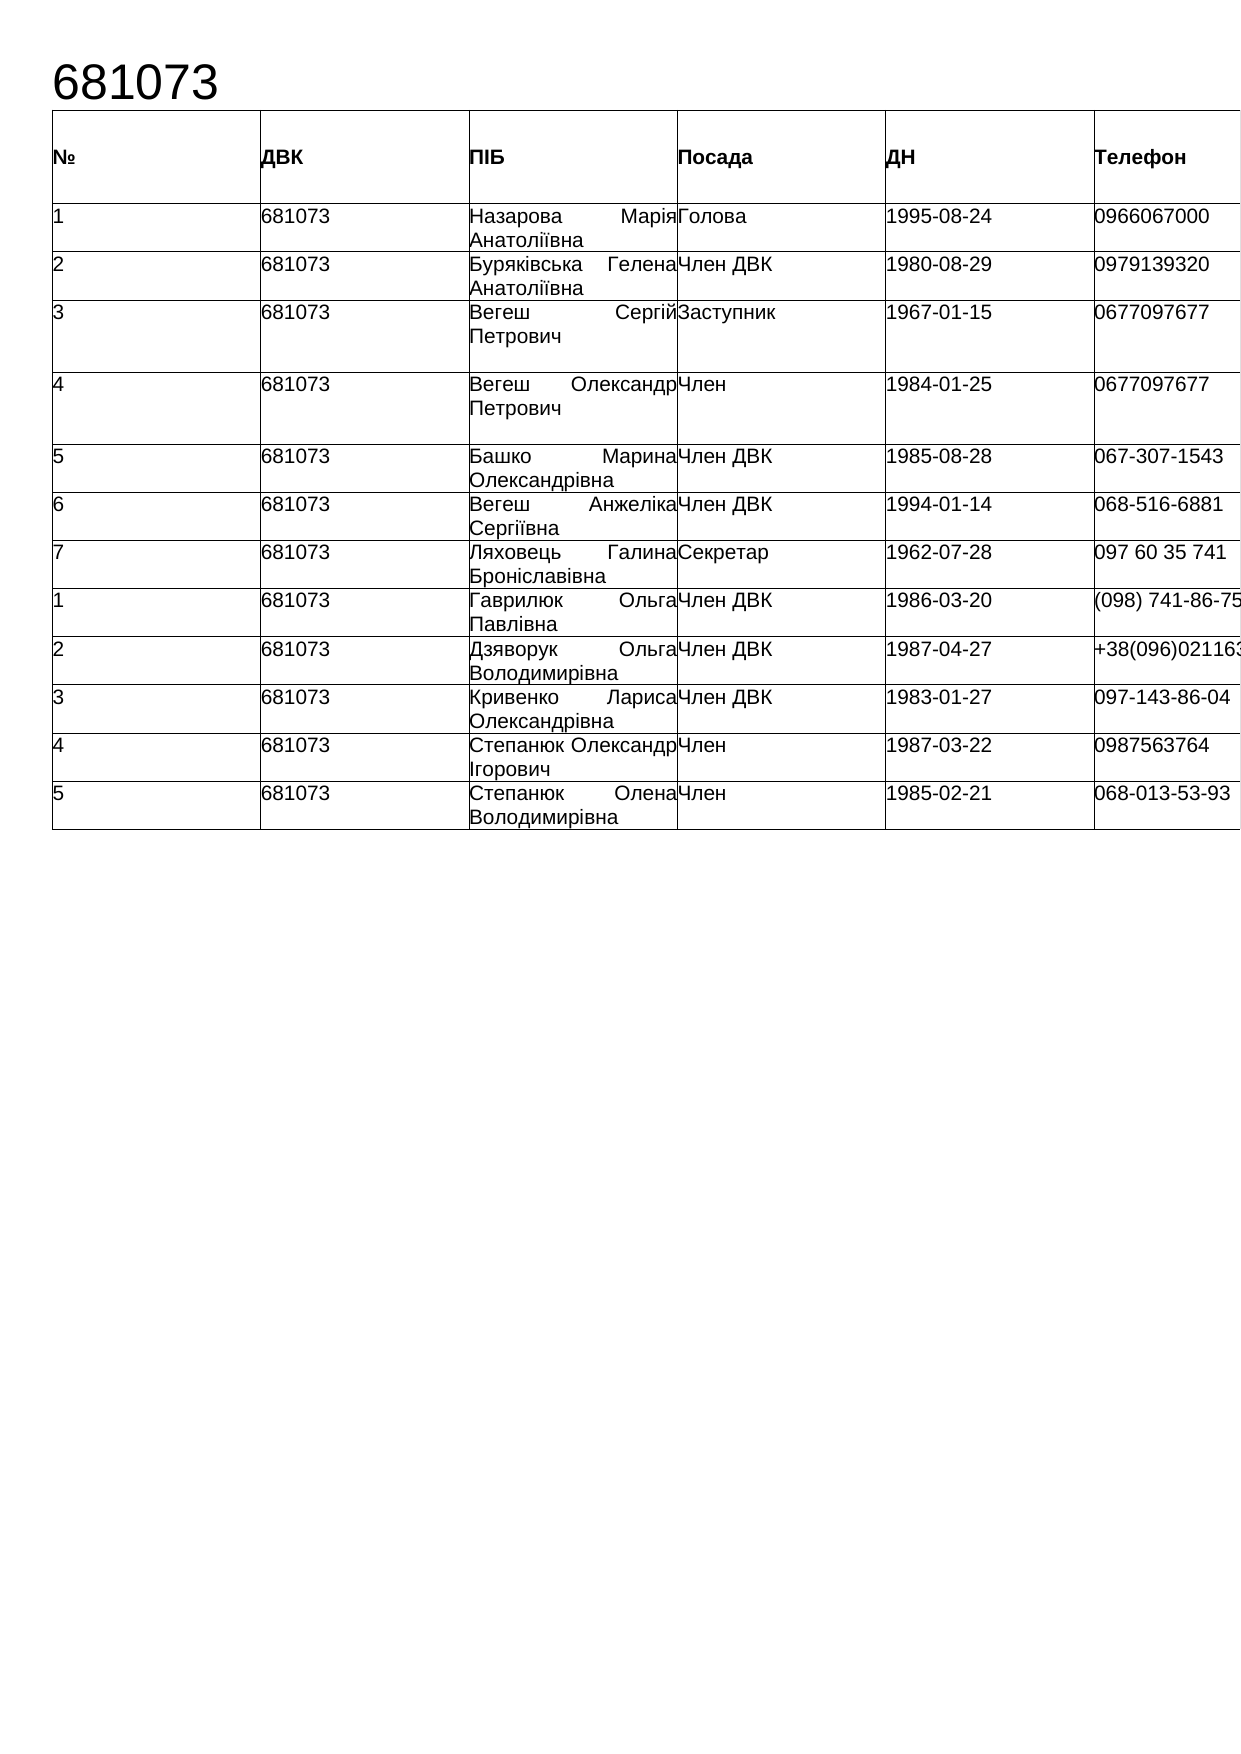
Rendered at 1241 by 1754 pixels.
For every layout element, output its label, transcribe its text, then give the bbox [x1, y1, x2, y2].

table_cell 1984-01-25 [886, 373, 1094, 444]
table_cell Секретар [678, 541, 885, 588]
table_cell 681073 [261, 445, 469, 492]
table_cell Голова [678, 204, 885, 251]
table_cell Буряківська Гелена Анатоліївна [470, 252, 677, 299]
table_cell 681073 [261, 782, 469, 829]
table_header ДН [886, 111, 1094, 203]
table_cell Кривенко Лариса Олександрівна [470, 685, 677, 732]
table_cell Дзяворук Ольга Володимирівна [470, 637, 677, 684]
table_cell 1967-01-15 [886, 301, 1094, 372]
table_cell 681073 [261, 373, 469, 444]
table_cell 068-516-6881 [1095, 493, 1240, 540]
table_cell 0677097677 [1095, 301, 1240, 372]
table_cell 4 [53, 373, 260, 444]
table_cell Вегеш Сергій Петрович [470, 301, 677, 372]
table_cell 5 [53, 445, 260, 492]
table_cell 681073 [261, 589, 469, 636]
table_cell 1987-03-22 [886, 734, 1094, 781]
table_cell 681073 [261, 734, 469, 781]
table_cell 2 [53, 252, 260, 299]
table_cell 067-307-1543 [1095, 445, 1240, 492]
table_cell Заступник [678, 301, 885, 372]
table_cell 681073 [261, 493, 469, 540]
table_cell 681073 [261, 637, 469, 684]
table_cell Башко Марина Олександрівна [470, 445, 677, 492]
table_cell 5 [53, 782, 260, 829]
table_cell 1 [53, 589, 260, 636]
table_header Посада [678, 111, 885, 203]
table_cell Член ДВК [678, 637, 885, 684]
table_cell Член ДВК [678, 493, 885, 540]
table_cell 068-013-53-93 [1095, 782, 1240, 829]
table_cell 0987563764 [1095, 734, 1240, 781]
table_cell 6 [53, 493, 260, 540]
text 681073 [52, 52, 1188, 109]
table_cell 1987-04-27 [886, 637, 1094, 684]
table_cell 1 [53, 204, 260, 251]
table_cell 1985-08-28 [886, 445, 1094, 492]
table_cell 681073 [261, 204, 469, 251]
table_cell Вегеш Анжеліка Сергіївна [470, 493, 677, 540]
table_cell 2 [53, 637, 260, 684]
table_cell 3 [53, 685, 260, 732]
table_cell Ляховець Галина Броніславівна [470, 541, 677, 588]
table_cell 097 60 35 741 [1095, 541, 1240, 588]
table_header № [53, 111, 260, 203]
table_cell 1985-02-21 [886, 782, 1094, 829]
table_cell 0677097677 [1095, 373, 1240, 444]
table_cell 0979139320 [1095, 252, 1240, 299]
table_cell Член ДВК [678, 252, 885, 299]
table_cell Член ДВК [678, 589, 885, 636]
table_cell Член [678, 782, 885, 829]
table_cell 681073 [261, 541, 469, 588]
table_cell Член ДВК [678, 685, 885, 732]
table_cell Вегеш Олександр Петрович [470, 373, 677, 444]
table_cell +38(096)0211634 [1095, 637, 1240, 684]
table_cell (098) 741-86-75 [1095, 589, 1240, 636]
table_cell 7 [53, 541, 260, 588]
table_cell 0966067000 [1095, 204, 1240, 251]
table_cell 3 [53, 301, 260, 372]
table_cell Назарова Марія Анатоліївна [470, 204, 677, 251]
table_cell Член ДВК [678, 445, 885, 492]
table_cell 4 [53, 734, 260, 781]
table_cell 097-143-86-04 [1095, 685, 1240, 732]
table_cell 1980-08-29 [886, 252, 1094, 299]
table_cell 1986-03-20 [886, 589, 1094, 636]
table_cell Степанюк Олександр Ігорович [470, 734, 677, 781]
table_header ПІБ [470, 111, 677, 203]
table_cell 681073 [261, 252, 469, 299]
table_cell 1962-07-28 [886, 541, 1094, 588]
table_cell Член [678, 373, 885, 444]
table_cell 1994-01-14 [886, 493, 1094, 540]
table_cell Гаврилюк Ольга Павлівна [470, 589, 677, 636]
table_header Телефон [1095, 111, 1240, 203]
table_header ДВК [261, 111, 469, 203]
table_cell 681073 [261, 685, 469, 732]
table_cell Член [678, 734, 885, 781]
table_cell Степанюк Олена Володимирівна [470, 782, 677, 829]
table_cell 1995-08-24 [886, 204, 1094, 251]
table_cell 1983-01-27 [886, 685, 1094, 732]
table_cell 681073 [261, 301, 469, 372]
